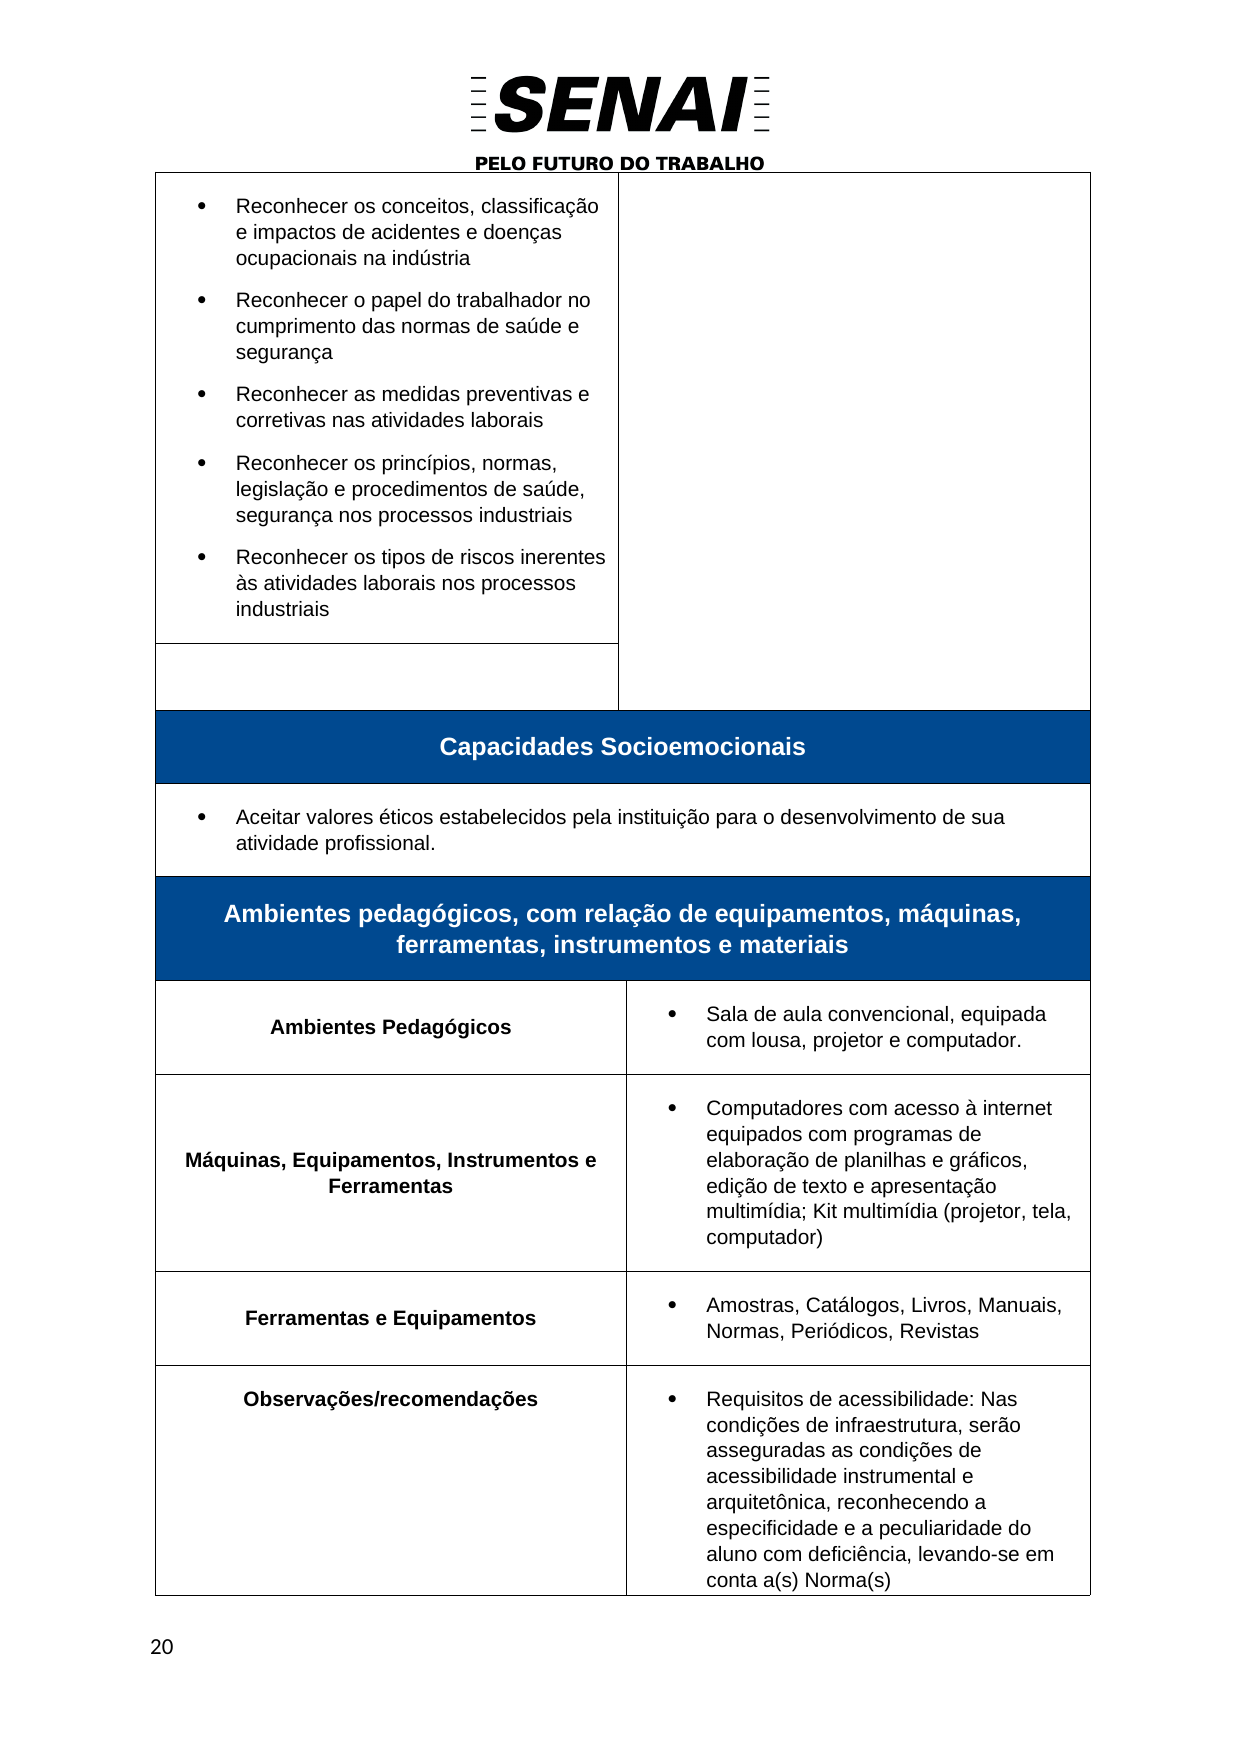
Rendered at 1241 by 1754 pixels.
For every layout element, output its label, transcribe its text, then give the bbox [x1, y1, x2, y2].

table_cell Ferramentas e Equipamentos [156, 1272, 626, 1364]
table_cell Reconhecer os conceitos, classificação e impactos de acidentes e doenças ocupacionais na indústria Reconhecer o papel do trabalhador no cumprimento das normas de saúde e segurança Reconhecer as medidas preventivas e corretivas nas atividades laborais Reconhecer os princípios, normas, legislação e procedimentos de saúde, segurança nos processos industriais Reconhecer os tipos de riscos inerentes às atividades laborais nos processos industriais [156, 173, 618, 642]
table_cell Amostras, Catálogos, Livros, Manuais, Normas, Periódicos, Revistas [627, 1272, 1090, 1364]
table_cell Ambientes Pedagógicos [156, 981, 626, 1074]
table_cell Computadores com acesso à internet equipados com programas de elaboração de planilhas e gráficos, edição de texto e apresentação multimídia; Kit multimídia (projetor, tela, computador) [627, 1075, 1090, 1271]
table_cell Observações/recomendações [156, 1366, 626, 1594]
table_cell Capacidades Socioemocionais [156, 711, 1090, 783]
table_cell [156, 644, 618, 710]
table_cell Aceitar valores éticos estabelecidos pela instituição para o desenvolvimento de sua atividade profissional. [156, 784, 1090, 876]
table_cell Sala de aula convencional, equipada com lousa, projetor e computador. [627, 981, 1090, 1074]
table_cell Máquinas, Equipamentos, Instrumentos e Ferramentas [156, 1075, 626, 1271]
picture [467, 75, 773, 172]
table_cell Ambientes pedagógicos, com relação de equipamentos, máquinas, ferramentas, instrumentos e materiais [156, 877, 1090, 980]
